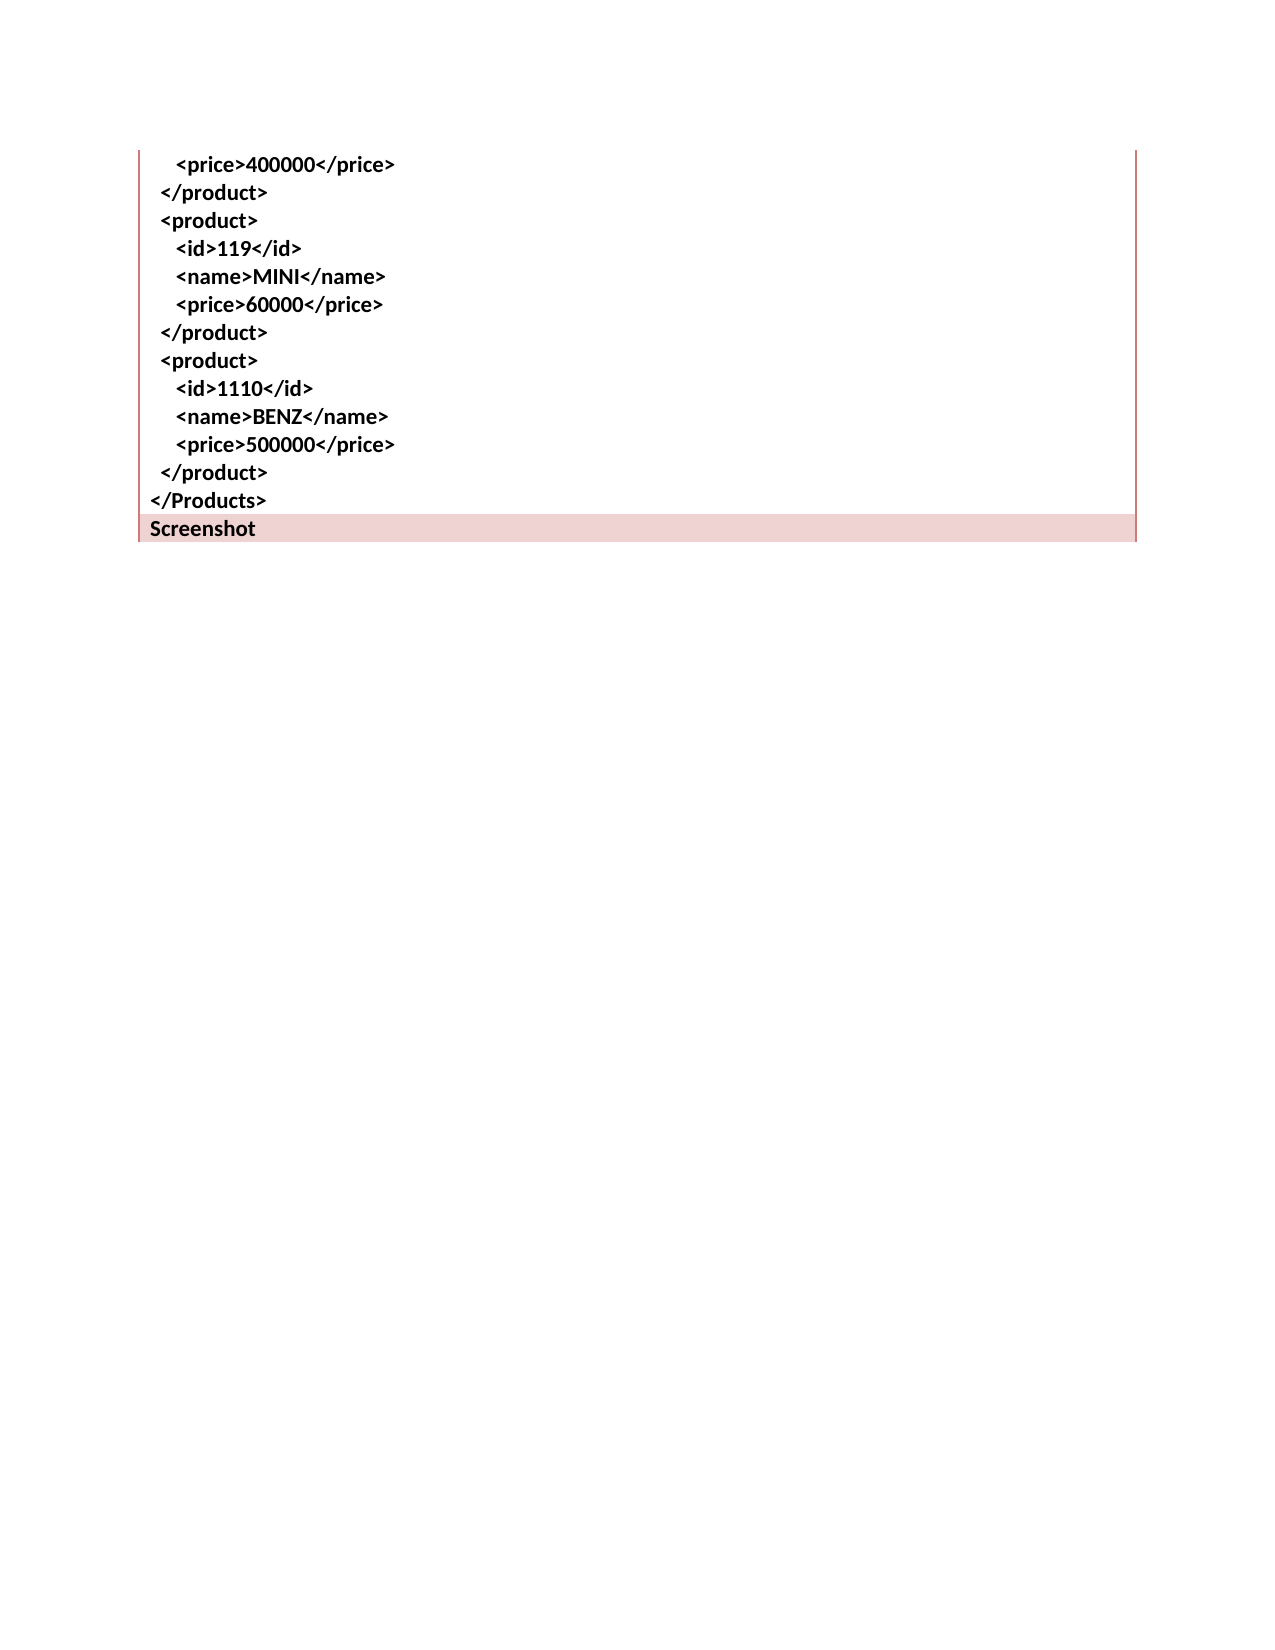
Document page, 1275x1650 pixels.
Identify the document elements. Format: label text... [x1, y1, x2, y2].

table_cell Screenshot [140, 514, 1135, 542]
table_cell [140, 150, 1135, 514]
